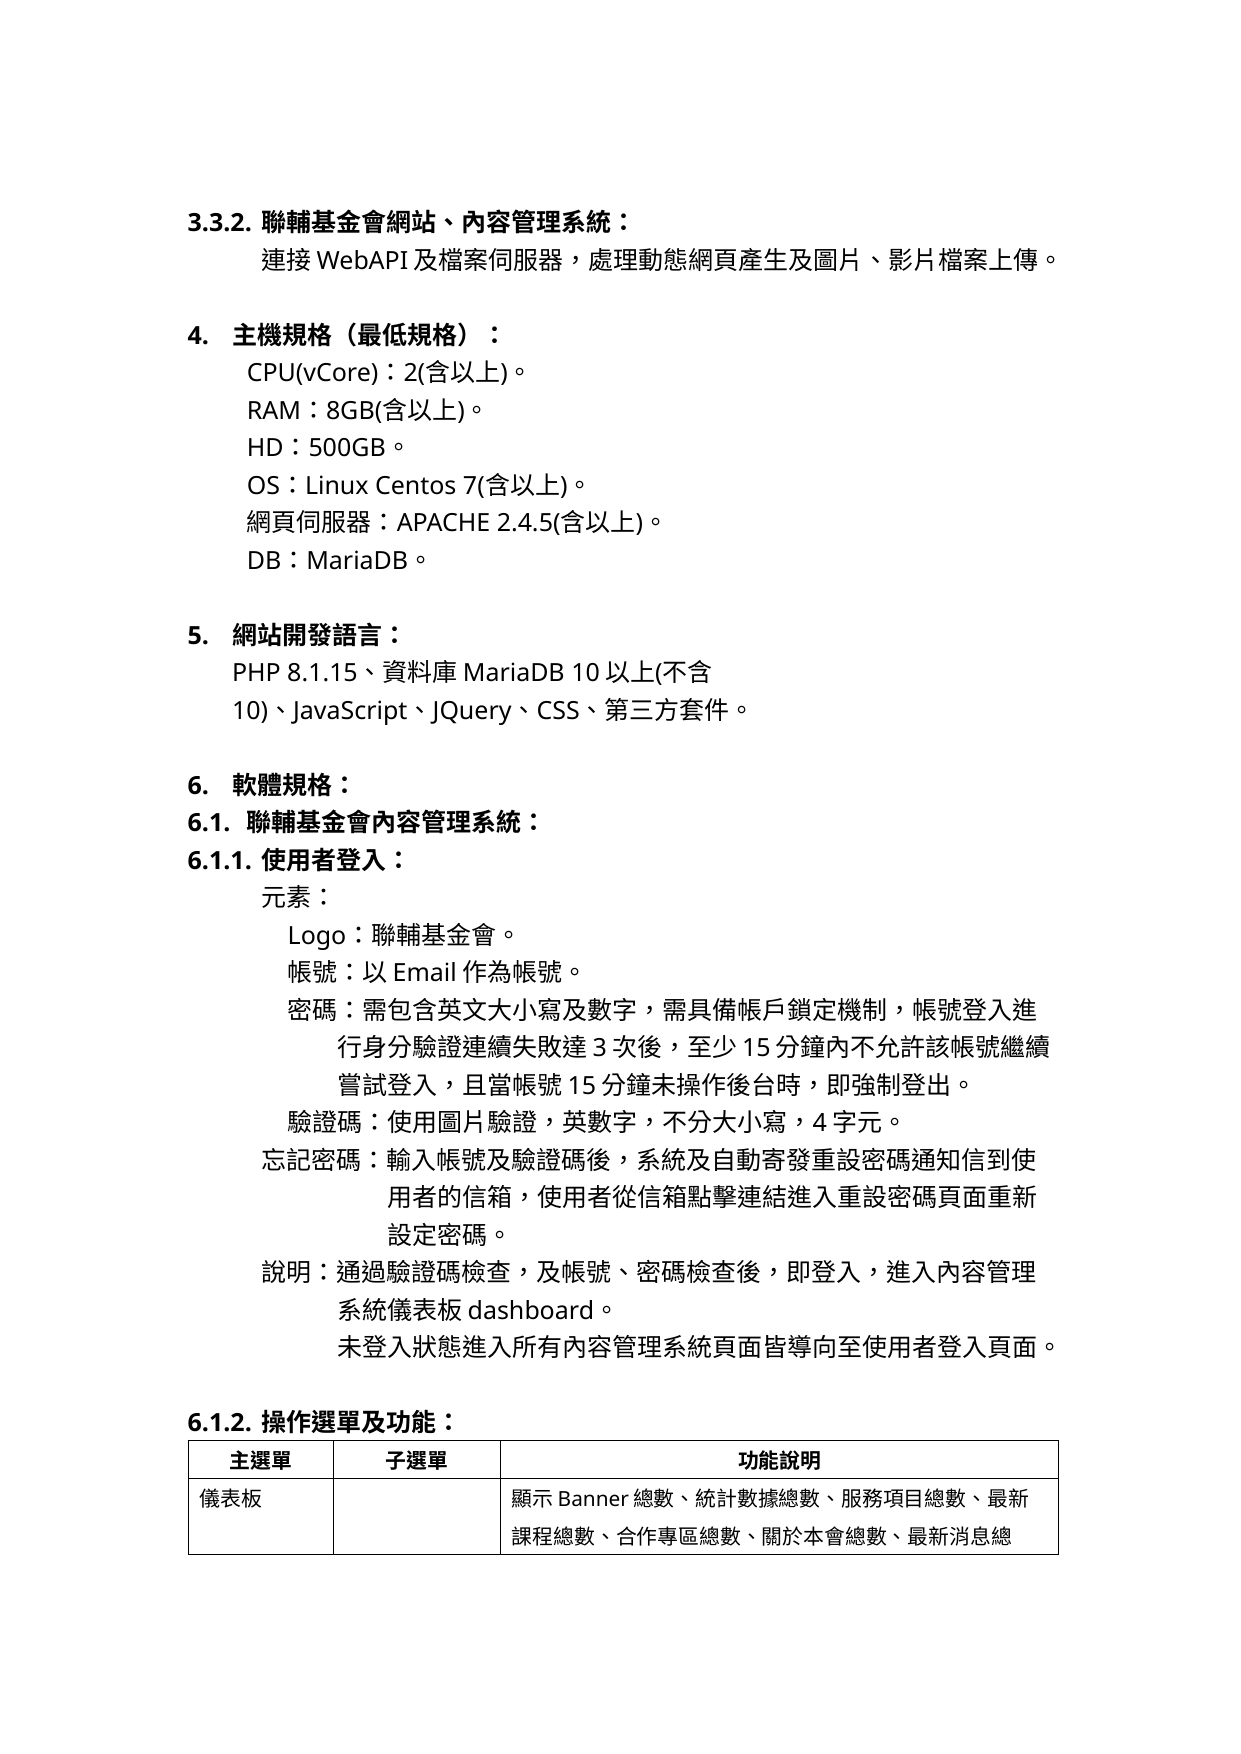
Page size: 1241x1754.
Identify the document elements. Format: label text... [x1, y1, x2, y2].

list 未登入狀態進入所有內容管理系統頁面皆導向至使用者登入頁面。 [337, 1327, 1053, 1364]
list 網站開發語言： [187, 614, 1053, 652]
list 聯輔基金會網站、內容管理系統： [187, 202, 1053, 239]
list 帳號：以Email作為帳號。 [261, 952, 1053, 989]
list OS：Linux Centos 7(含以上)。 [247, 464, 1053, 502]
list 軟體規格： [187, 764, 1053, 802]
list 忘記密碼：輸入帳號及驗證碼後，系統及自動寄發重設密碼通知信到使 [261, 1139, 1053, 1177]
table_header 子選單 [334, 1441, 500, 1478]
list 用者的信箱，使用者從信箱點擊連結進入重設密碼頁面重新設定密碼。 [387, 1177, 1053, 1252]
list 使用者登入： [187, 839, 1053, 877]
list 操作選單及功能： [187, 1402, 1053, 1439]
list 主機規格（最低規格）： [187, 314, 1053, 352]
table_cell [334, 1479, 500, 1554]
list CPU(vCore)：2(含以上)。 [247, 352, 1053, 389]
list PHP 8.1.15、資料庫MariaDB 10以上(不含10)、JavaScript、JQuery、CSS、第三方套件。 [232, 652, 1053, 727]
list DB：MariaDB。 [247, 539, 1053, 577]
list 聯輔基金會內容管理系統： [187, 802, 1053, 839]
list 系統儀表板dashboard。 [311, 1289, 1053, 1327]
list 驗證碼：使用圖片驗證，英數字，不分大小寫，4字元。 [261, 1102, 1053, 1139]
list Logo：聯輔基金會。 [261, 914, 1053, 952]
list 網頁伺服器：APACHE 2.4.5(含以上)。 [247, 502, 1053, 539]
list 說明：通過驗證碼檢查，及帳號、密碼檢查後，即登入，進入內容管理 [261, 1252, 1053, 1289]
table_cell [501, 1479, 1058, 1554]
list RAM：8GB(含以上)。 [247, 389, 1053, 427]
table_cell 儀表板 [189, 1479, 333, 1554]
list HD：500GB。 [247, 427, 1053, 464]
list 密碼：需包含英文大小寫及數字，需具備帳戶鎖定機制，帳號登入進 [261, 989, 1053, 1027]
list 行身分驗證連續失敗達3次後，至少15分鐘內不允許該帳號繼續嘗試登入，且當帳號15分鐘未操作後台時，即強制登出。 [337, 1027, 1053, 1102]
list 元素： [261, 877, 1053, 914]
list 連接WebAPI及檔案伺服器，處理動態網頁產生及圖片、影片檔案上傳。 [261, 239, 1053, 277]
table_header 主選單 [189, 1441, 333, 1478]
table_header 功能說明 [501, 1441, 1058, 1478]
